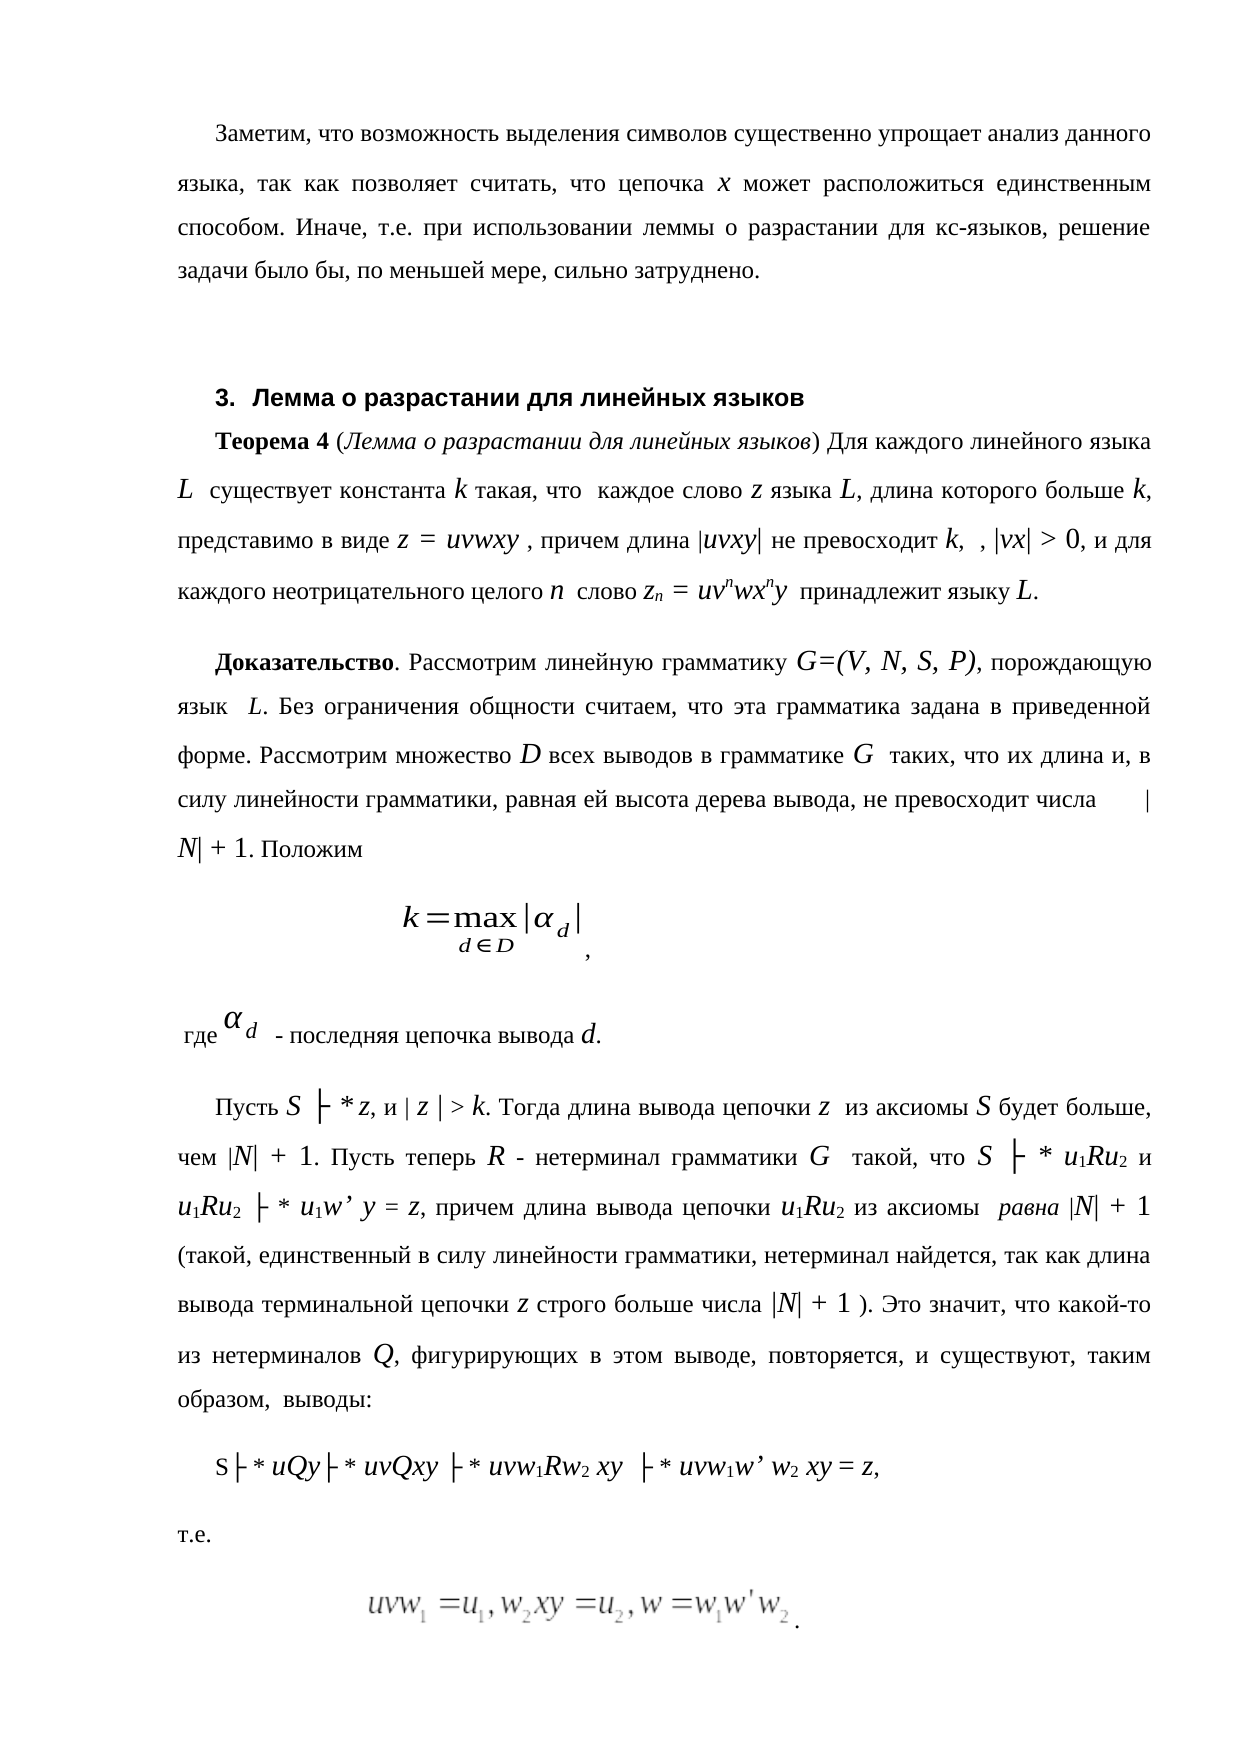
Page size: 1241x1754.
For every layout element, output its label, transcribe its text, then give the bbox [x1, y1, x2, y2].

text т.е. [177, 1519, 1152, 1548]
text Пусть S ├ * z, и | z | > k. Тогда длина вывода цепочки z из аксиомы S будет больше, чем |N| + 1. Пусть теперь R - нетерминал грамматики G такой, что S ├ * u1Ru2 и u1Ru2 ├ * u1w’ y = z, причем длина вывода цепочки u1Ru2 из аксиомы равна |N| + 1 (такой, единственный в силу линейности грамматики, нетерминал найдется, так как длина вывода терминальной цепочки z строго больше числа |N| + 1 ). Это значит, что какой-то из нетерминалов Q, фигурирующих в этом выводе, повторяется, и существуют, таким образом, выводы: [177, 1088, 1152, 1413]
text Теорема 4 (Лемма о разрастании для линейных языков) Для каждого линейного языка L существует константа k такая, что каждое слово z языка L, длина которого больше k, представимо в виде z = uvwxy , причем длина |uvxy| не превосходит k, , |vx| > 0, и для каждого неотрицательного целого n слово zn = uvnwxny принадлежит языку L. [177, 426, 1152, 605]
text Заметим, что возможность выделения символов существенно упрощает анализ данного языка, так как позволяет считать, что цепочка x может расположиться единственным способом. Иначе, т.е. при использовании леммы о разрастании для кс-языков, решение задачи было бы, по меньшей мере, сильно затруднено. [177, 118, 1152, 283]
text , [177, 901, 1152, 963]
subtitle Лемма о разрастании для линейных языков [215, 383, 1152, 411]
text где - последняя цепочка вывода d. [177, 998, 1152, 1050]
text . [177, 1583, 1152, 1634]
text S├ * uQy├ * uvQxy ├ * uvw1Rw2 xy ├ * uvw1w’ w2 xy = z, [177, 1448, 1152, 1481]
text Доказательство. Рассмотрим линейную грамматику G=(V, N, S, P), порождающую язык L. Без ограничения общности считаем, что эта грамматика задана в приведенной форме. Рассмотрим множество D всех выводов в грамматике G таких, что их длина и, в силу линейности грамматики, равная ей высота дерева вывода, не превосходит числа |N| + 1. Положим [177, 643, 1152, 863]
